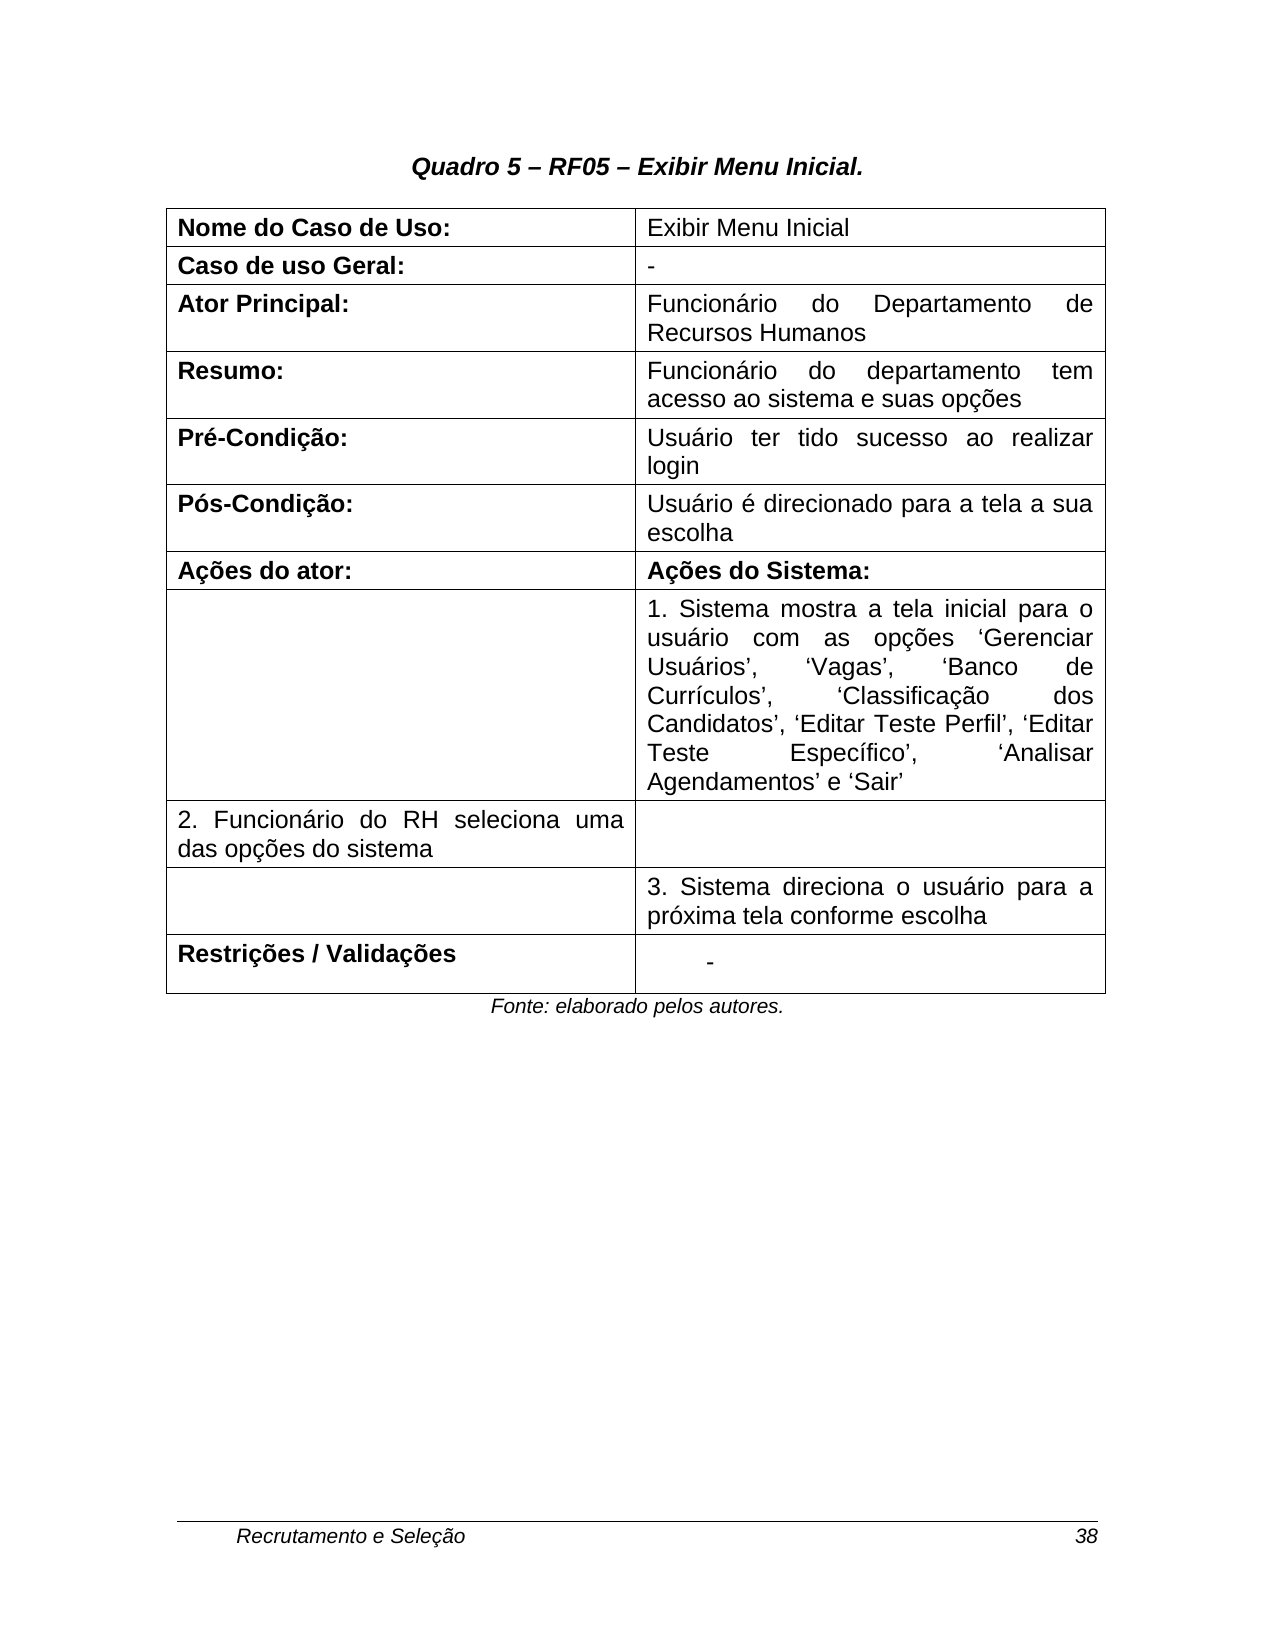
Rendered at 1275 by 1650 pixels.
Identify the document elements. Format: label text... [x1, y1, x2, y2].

table_cell Usuário ter tido sucesso ao realizar login [636, 419, 1105, 484]
table_cell Ações do Sistema: [636, 552, 1105, 589]
table_cell [636, 801, 1105, 867]
table_cell Pré-Condição: [167, 419, 635, 484]
table_cell 1. Sistema mostra a tela inicial para o usuário com as opções ‘Gerenciar Usuários’, ‘Vagas’, ‘Banco de Currículos’, ‘Classificação dos Candidatos’, ‘Editar Teste Perfil’, ‘Editar Teste Específico’, ‘Analisar Agendamentos’ e ‘Sair’ [636, 590, 1105, 800]
table_cell Caso de uso Geral: [167, 247, 635, 284]
table_cell 3. Sistema direciona o usuário para a próxima tela conforme escolha [636, 868, 1105, 934]
table_cell - [636, 247, 1105, 284]
table_cell [167, 590, 635, 800]
text Quadro 5 – RF05 – Exibir Menu Inicial. [177, 152, 1098, 181]
table_cell Resumo: [167, 352, 635, 417]
table_cell Restrições / Validações [167, 935, 635, 993]
table_cell Ações do ator: [167, 552, 635, 589]
table_cell [167, 868, 635, 934]
table_cell Ator Principal: [167, 285, 635, 351]
table_cell Funcionário do Departamento de Recursos Humanos [636, 285, 1105, 351]
table_header Nome do Caso de Uso: [167, 209, 635, 246]
table_header Exibir Menu Inicial [636, 209, 1105, 246]
text Fonte: elaborado pelos autores. [177, 994, 1098, 1018]
table_cell Pós-Condição: [167, 485, 635, 551]
table_cell Funcionário do departamento tem acesso ao sistema e suas opções [636, 352, 1105, 417]
table_cell Usuário é direcionado para a tela a sua escolha [636, 485, 1105, 551]
table_cell 2. Funcionário do RH seleciona uma das opções do sistema [167, 801, 635, 867]
table_cell - [636, 935, 1105, 993]
